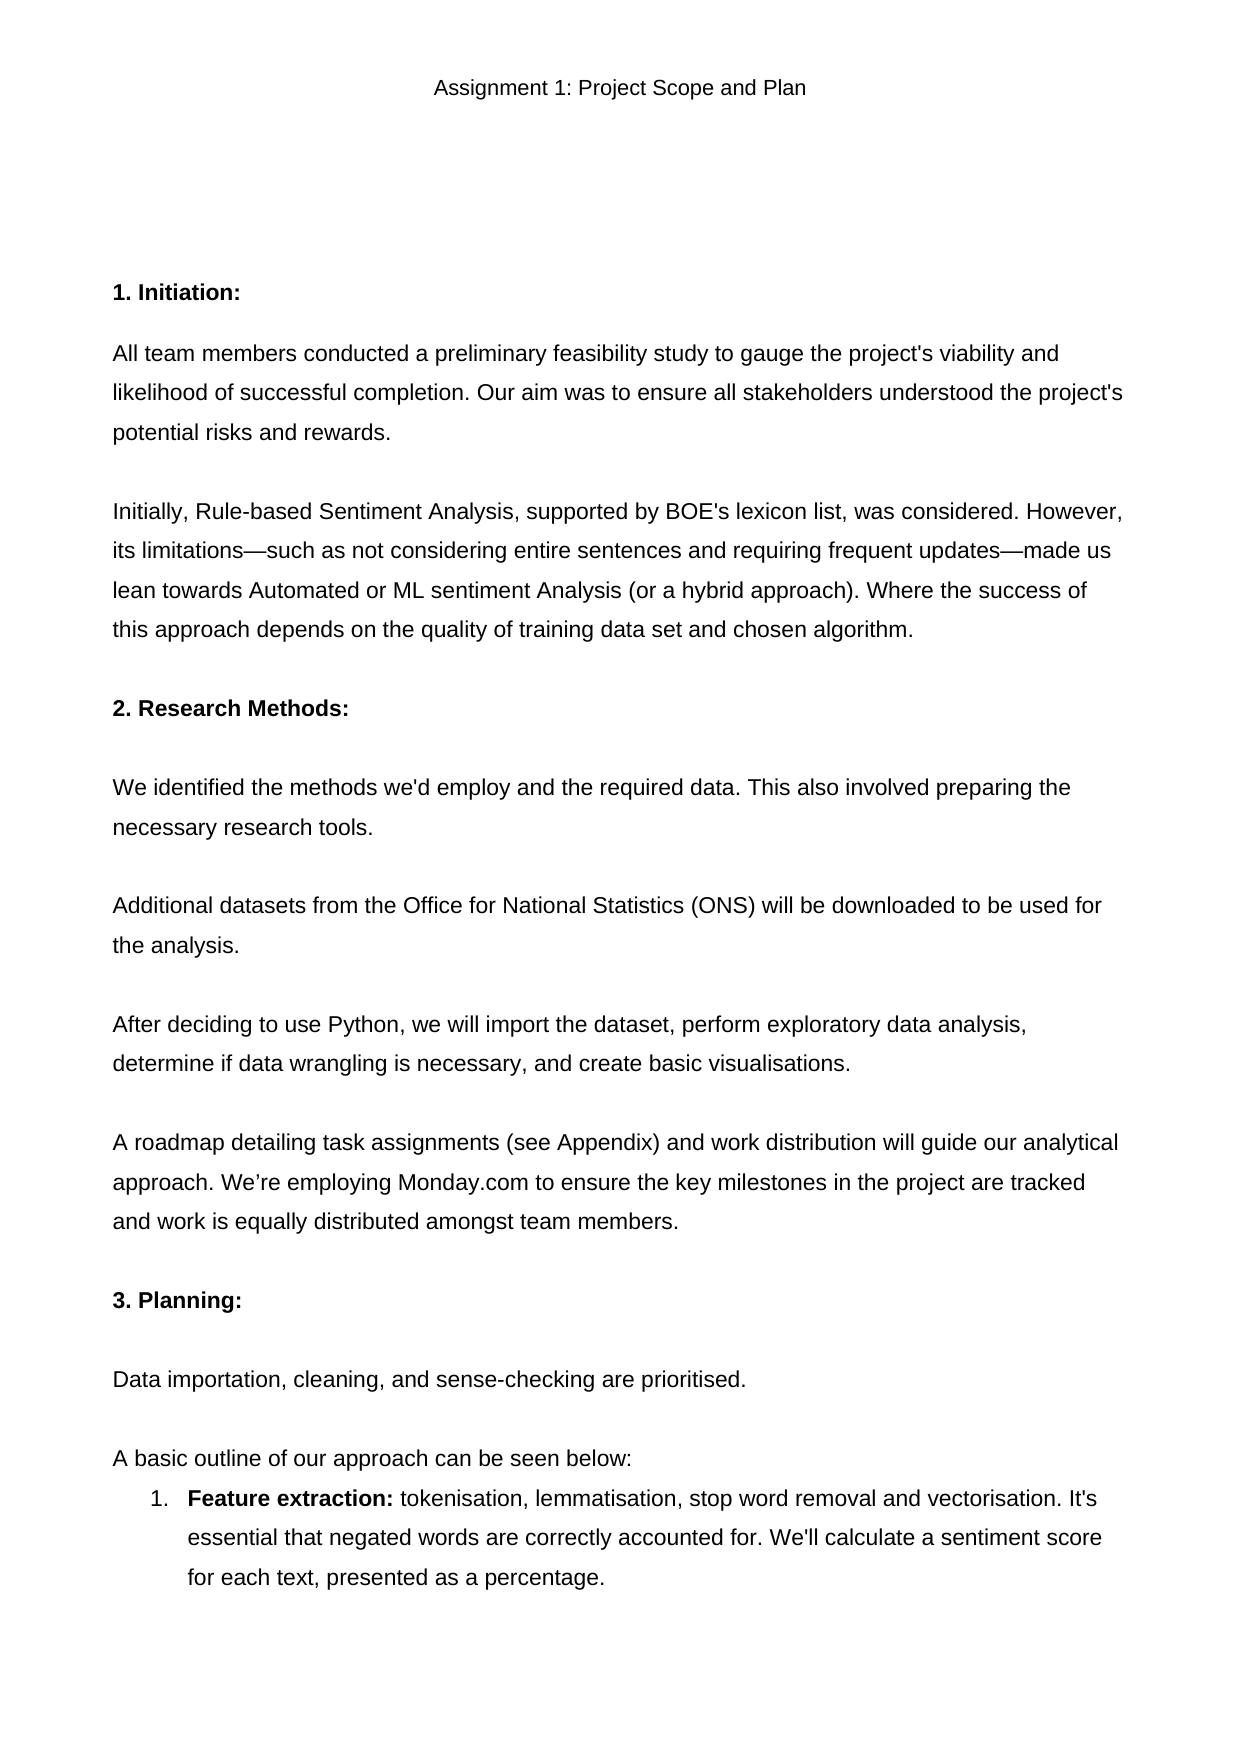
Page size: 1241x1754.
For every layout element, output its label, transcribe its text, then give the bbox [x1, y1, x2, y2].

text After deciding to use Python, we will import the dataset, perform exploratory data analysis, determine if data wrangling is necessary, and create basic visualisations. [112, 1011, 1128, 1077]
text 2. Research Methods: [112, 695, 1128, 721]
text Additional datasets from the Office for National Statistics (ONS) will be downloaded to be used for the analysis. [112, 892, 1128, 958]
text A roadmap detailing task assignments (see Appendix) and work distribution will guide our analytical approach. We’re employing Monday.com to ensure the key milestones in the project are tracked and work is equally distributed amongst team members. [112, 1129, 1128, 1234]
text All team members conducted a preliminary feasibility study to gauge the project's viability and likelihood of successful completion. Our aim was to ensure all stakeholders understood the project's potential risks and rewards. [112, 340, 1128, 445]
text We identified the methods we'd employ and the required data. This also involved preparing the necessary research tools. [112, 774, 1128, 840]
text Initially, Rule-based Sentiment Analysis, supported by BOE's lexicon list, was considered. However, its limitations—such as not considering entire sentences and requiring frequent updates—made us lean towards Automated or ML sentiment Analysis (or a hybrid approach). Where the success of this approach depends on the quality of training data set and chosen algorithm. [112, 498, 1128, 642]
list Feature extraction: tokenisation, lemmatisation, stop word removal and vectorisation. It's essential that negated words are correctly accounted for. We'll calculate a sentiment score for each text, presented as a percentage. [150, 1484, 1128, 1590]
text 3. Planning: [112, 1287, 1128, 1313]
text Data importation, cleaning, and sense-checking are prioritised. [112, 1366, 1128, 1392]
text 1. Initiation: [112, 279, 1128, 306]
text A basic outline of our approach can be seen below: [112, 1445, 1128, 1471]
